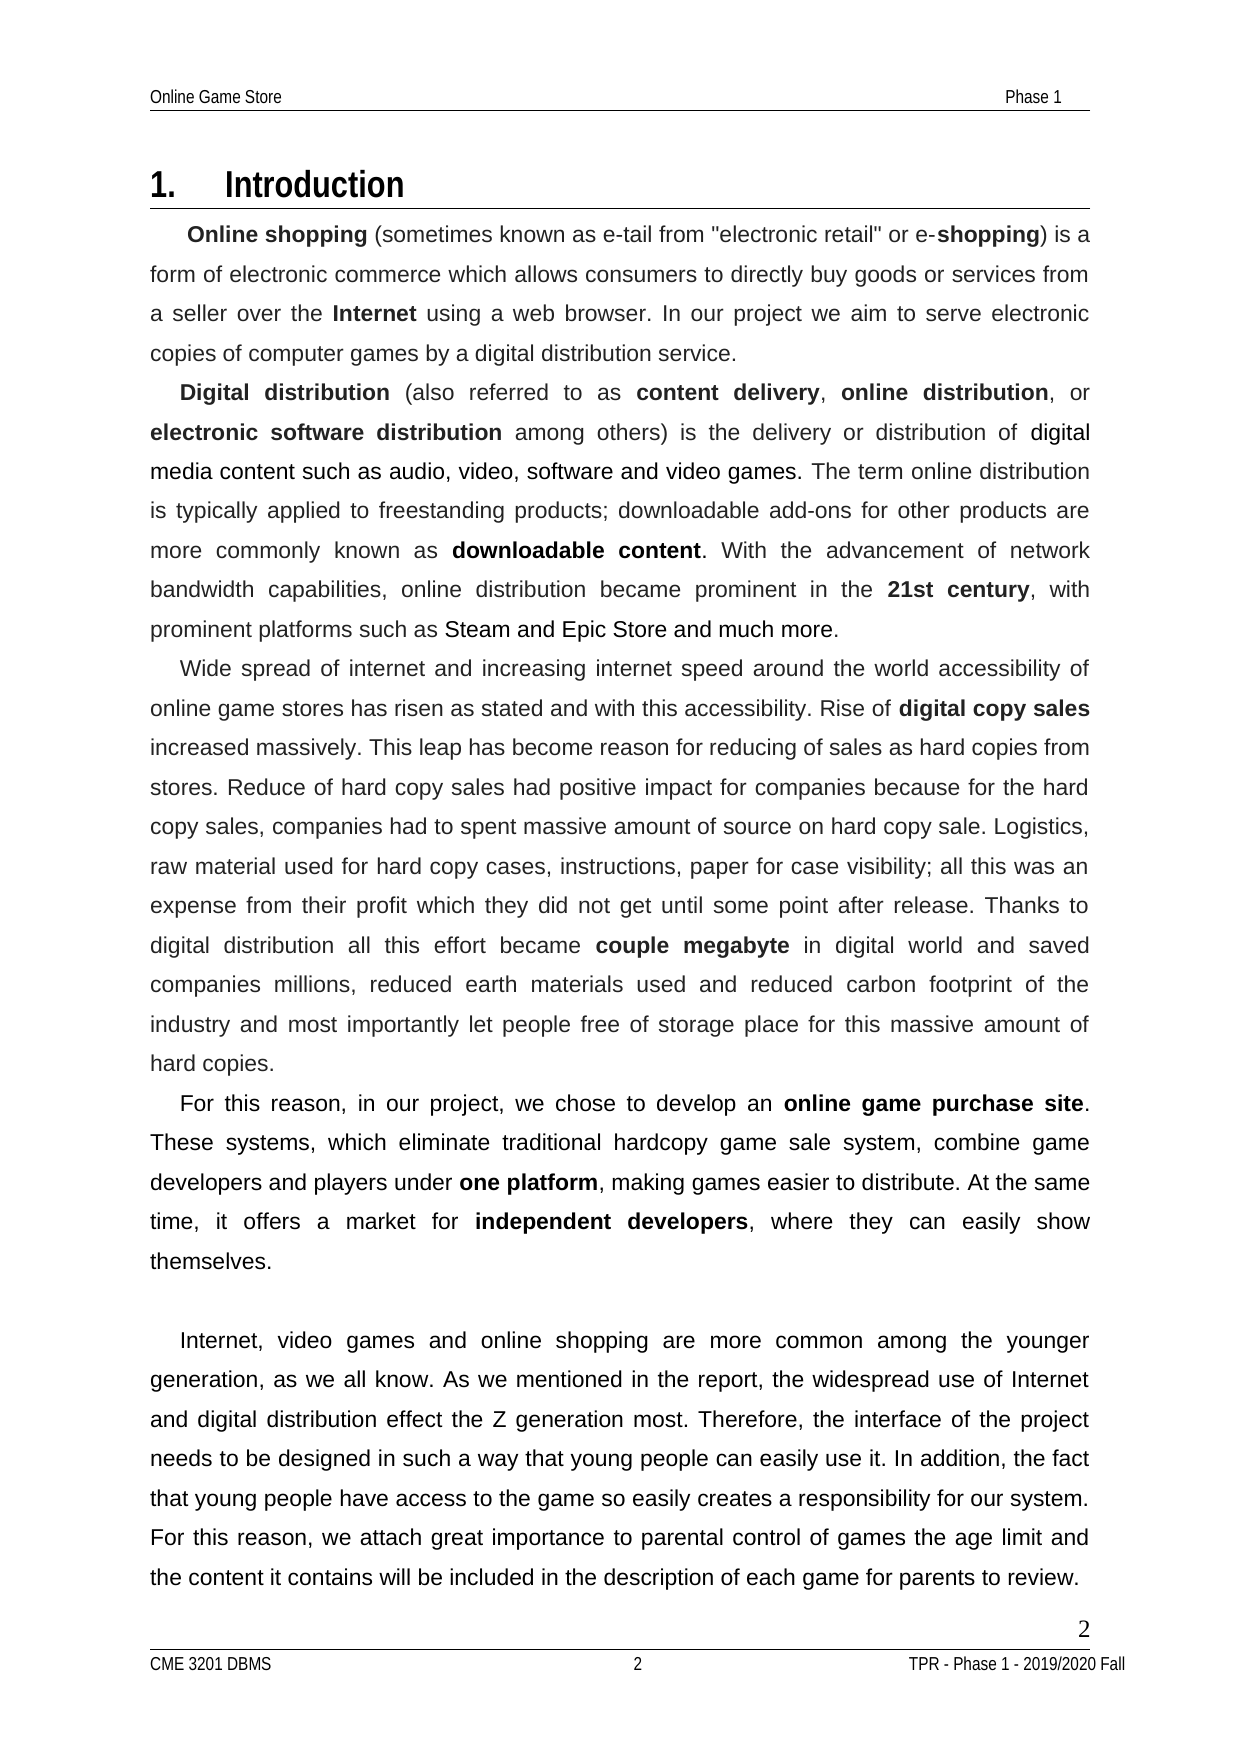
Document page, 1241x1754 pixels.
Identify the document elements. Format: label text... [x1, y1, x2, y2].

text For this reason, in our project, we chose to develop an online game purchase site. These systems, which eliminate traditional hardcopy game sale system, combine game developers and players under one platform, making games easier to distribute. At the same time, it offers a market for independent developers, where they can easily show themselves. [150, 1090, 1090, 1274]
subtitle Introduction [150, 162, 1090, 208]
text Digital distribution (also referred to as content delivery, online distribution, or electronic software distribution among others) is the delivery or distribution of digital media content such as audio, video, software and video games. The term online distribution is typically applied to freestanding products; downloadable add-ons for other products are more commonly known as downloadable content. With the advancement of network bandwidth capabilities, online distribution became prominent in the 21st century, with prominent platforms such as Steam and Epic Store and much more. [150, 379, 1090, 642]
text Internet, video games and online shopping are more common among the younger generation, as we all know. As we mentioned in the report, the widespread use of Internet and digital distribution effect the Z generation most. Therefore, the interface of the project needs to be designed in such a way that young people can easily use it. In addition, the fact that young people have access to the game so easily creates a responsibility for our system. For this reason, we attach great importance to parental control of games the age limit and the content it contains will be included in the description of each game for parents to review. [150, 1327, 1090, 1590]
text Wide spread of internet and increasing internet speed around the world accessibility of online game stores has risen as stated and with this accessibility. Rise of digital copy sales increased massively. This leap has become reason for reducing of sales as hard copies from stores. Reduce of hard copy sales had positive impact for companies because for the hard copy sales, companies had to spent massive amount of source on hard copy sale. Logistics, raw material used for hard copy cases, instructions, paper for case visibility; all this was an expense from their profit which they did not get until some point after release. Thanks to digital distribution all this effort became couple megabyte in digital world and saved companies millions, reduced earth materials used and reduced carbon footprint of the industry and most importantly let people free of storage place for this massive amount of hard copies. [150, 655, 1090, 1077]
text Online shopping (sometimes known as e-tail from "electronic retail" or e-shopping) is a form of electronic commerce which allows consumers to directly buy goods or services from a seller over the Internet using a web browser. In our project we aim to serve electronic copies of computer games by a digital distribution service. [150, 221, 1090, 366]
